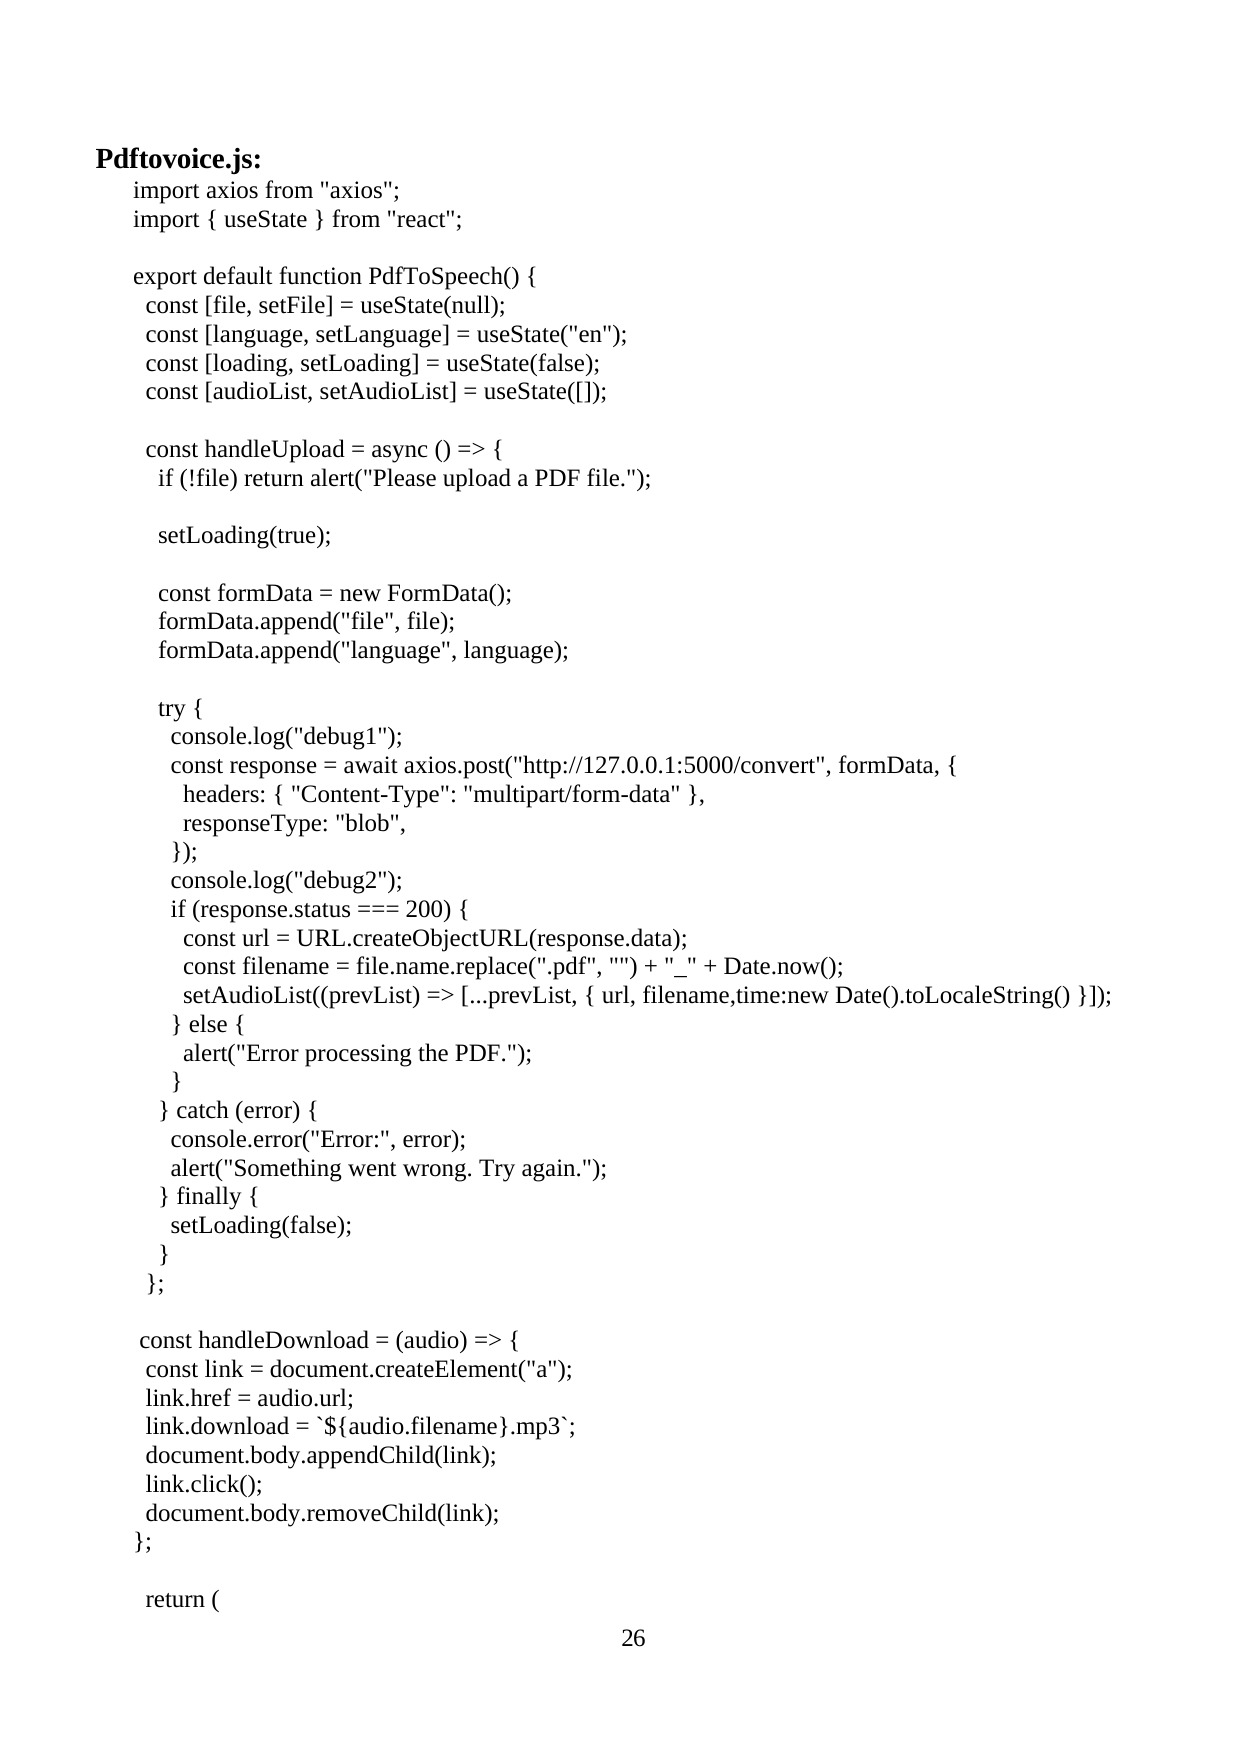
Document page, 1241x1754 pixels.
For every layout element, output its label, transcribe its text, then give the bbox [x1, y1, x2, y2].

text import axios from "axios"; [133, 175, 1137, 204]
text try { [133, 693, 1137, 721]
text const handleDownload = (audio) => { [133, 1325, 1137, 1354]
text const filename = file.name.replace(".pdf", "") + "_" + Date.now(); [133, 951, 1137, 980]
text const handleUpload = async () => { [133, 434, 1137, 463]
text return ( [133, 1584, 1137, 1613]
text if (response.status === 200) { [133, 894, 1137, 923]
text } finally { [133, 1181, 1137, 1210]
text }; [133, 1268, 1137, 1296]
text import { useState } from "react"; [133, 204, 1137, 233]
text const formData = new FormData(); [133, 578, 1137, 606]
text formData.append("language", language); [133, 635, 1137, 664]
text const response = await axios.post("http://127.0.0.1:5000/convert", formData, { [133, 750, 1137, 779]
text setLoading(true); [133, 520, 1137, 549]
text const [file, setFile] = useState(null); [133, 290, 1137, 319]
text formData.append("file", file); [133, 606, 1137, 635]
text headers: { "Content-Type": "multipart/form-data" }, [133, 779, 1137, 808]
text link.download = `${audio.filename}.mp3`; [133, 1411, 1137, 1440]
text link.href = audio.url; [133, 1383, 1137, 1411]
text const url = URL.createObjectURL(response.data); [133, 923, 1137, 951]
text } else { [133, 1009, 1137, 1038]
text document.body.removeChild(link); [133, 1498, 1137, 1526]
text alert("Error processing the PDF."); [133, 1038, 1137, 1066]
text } [133, 1066, 1137, 1095]
subtitle Pdftovoice.js: [95, 142, 1137, 175]
text }); [133, 836, 1137, 865]
text const link = document.createElement("a"); [133, 1354, 1137, 1383]
text const [language, setLanguage] = useState("en"); [133, 319, 1137, 348]
text alert("Something went wrong. Try again."); [133, 1153, 1137, 1181]
text link.click(); [133, 1469, 1137, 1498]
text setLoading(false); [133, 1210, 1137, 1239]
text } catch (error) { [133, 1095, 1137, 1124]
text setAudioList((prevList) => [...prevList, { url, filename,time:new Date().toLocaleString() }]); [133, 980, 1137, 1009]
text } [133, 1239, 1137, 1268]
text const [loading, setLoading] = useState(false); [133, 348, 1137, 376]
text export default function PdfToSpeech() { [133, 261, 1137, 290]
text console.log("debug1"); [133, 721, 1137, 750]
text responseType: "blob", [133, 808, 1137, 836]
text console.log("debug2"); [133, 865, 1137, 894]
text }; [133, 1526, 1137, 1555]
text const [audioList, setAudioList] = useState([]); [133, 376, 1137, 405]
text document.body.appendChild(link); [133, 1440, 1137, 1469]
text if (!file) return alert("Please upload a PDF file."); [133, 463, 1137, 491]
text console.error("Error:", error); [133, 1124, 1137, 1153]
